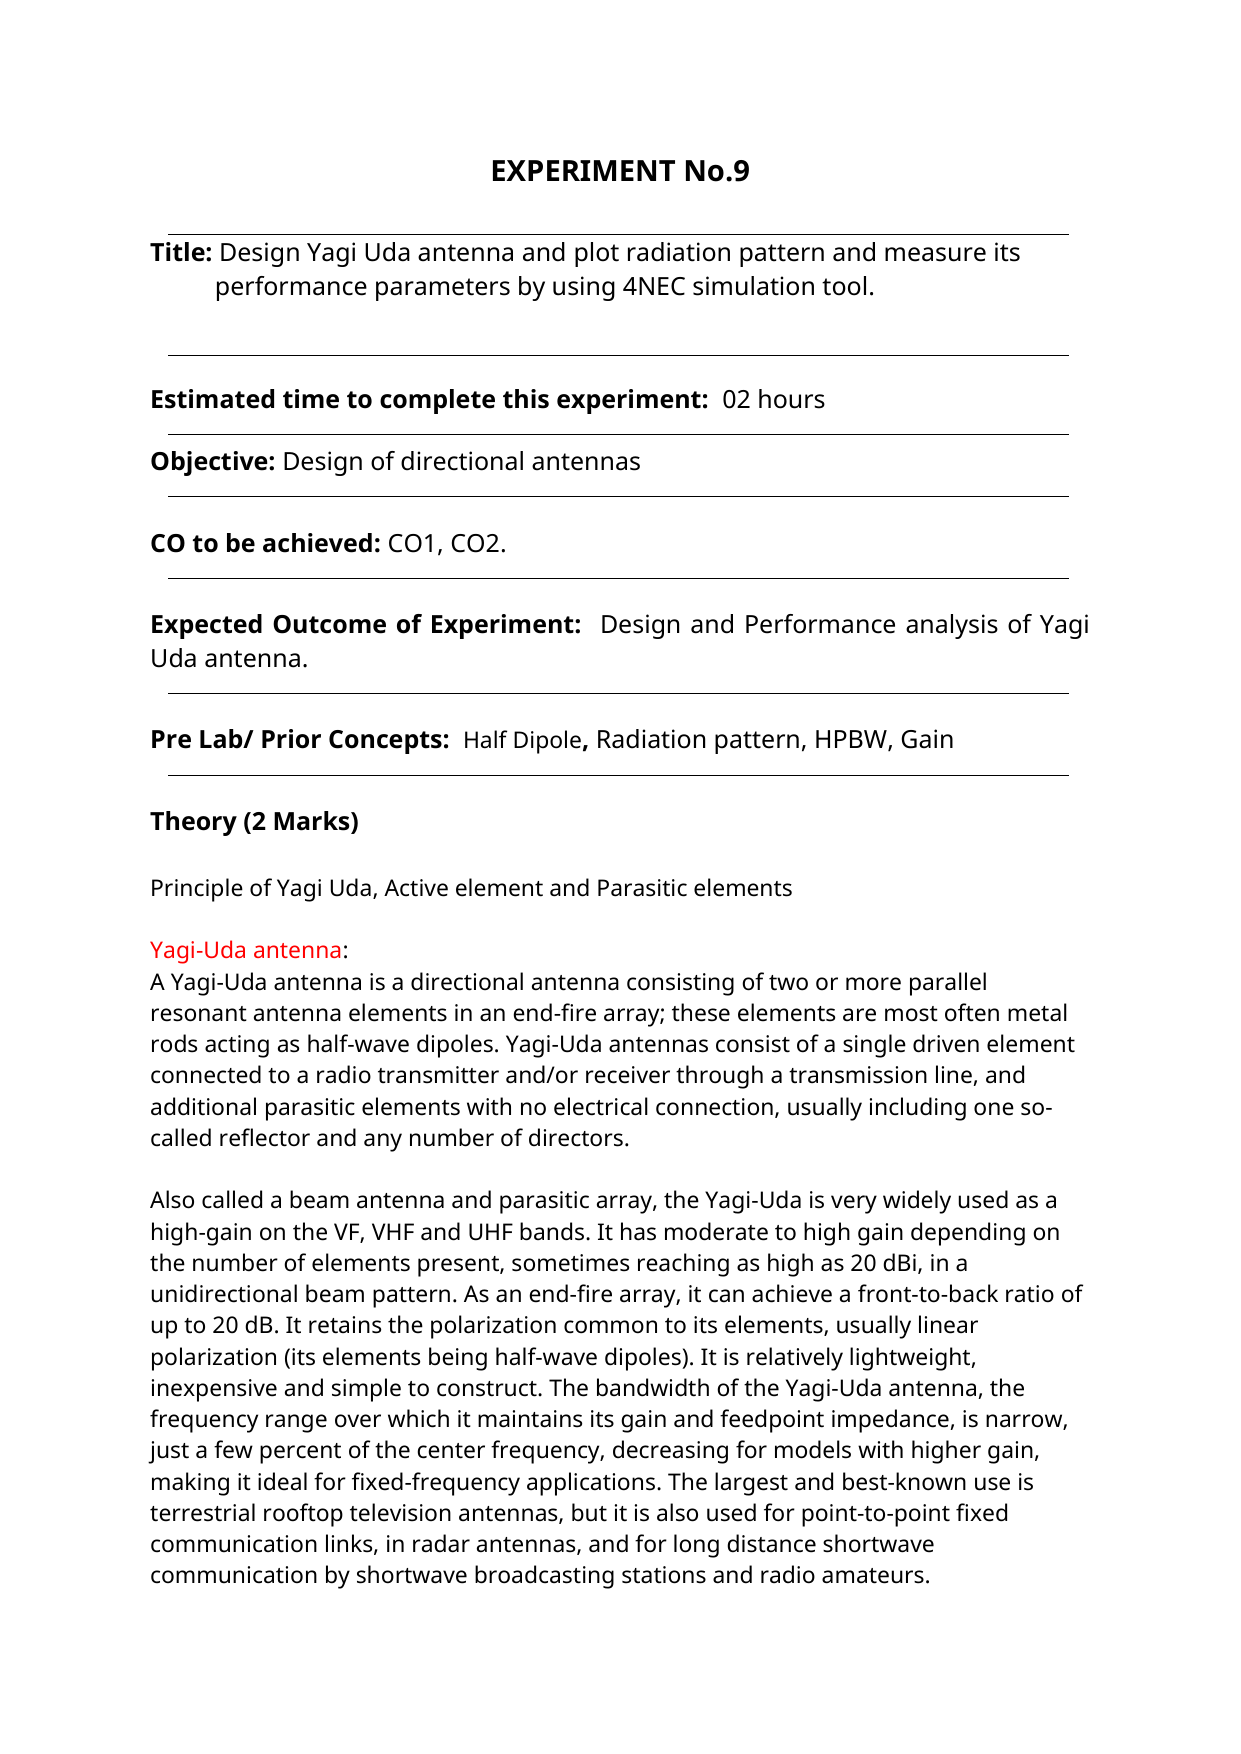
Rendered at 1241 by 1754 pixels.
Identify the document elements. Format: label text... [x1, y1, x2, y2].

text Expected Outcome of Experiment: Design and Performance analysis of Yagi Uda antenna. [150, 607, 1090, 675]
text Yagi-Uda antenna: [150, 934, 1090, 965]
text Principle of Yagi Uda, Active element and Parasitic elements [150, 872, 1090, 903]
text Theory (2 Marks) [150, 803, 1090, 838]
text EXPERIMENT No.9 [150, 150, 1090, 234]
text A Yagi-Uda antenna is a directional antenna consisting of two or more parallel resonant antenna elements in an end-fire array; these elements are most often metal rods acting as half-wave dipoles. Yagi-Uda antennas consist of a single driven element connected to a radio transmitter and/or receiver through a transmission line, and additional parasitic elements with no electrical connection, usually including one so-called reflector and any number of directors. [150, 965, 1090, 1153]
text Estimated time to complete this experiment: 02 hours [150, 381, 1090, 415]
text Title: Design Yagi Uda antenna and plot radiation pattern and measure its [150, 234, 1090, 268]
text Pre Lab/ Prior Concepts: Half Dipole, Radiation pattern, HPBW, Gain [150, 722, 1090, 756]
text performance parameters by using 4NEC simulation tool. [150, 268, 1090, 302]
text CO to be achieved: CO1, CO2. [150, 525, 1090, 559]
text Objective: Design of directional antennas [150, 444, 1090, 478]
text Also called a beam antenna and parasitic array, the Yagi-Uda is very widely used as a high-gain on the VF, VHF and UHF bands. It has moderate to high gain depending on the number of elements present, sometimes reaching as high as 20 dBi, in a unidirectional beam pattern. As an end-fire array, it can achieve a front-to-back ratio of up to 20 dB. It retains the polarization common to its elements, usually linear polarization (its elements being half-wave dipoles). It is relatively lightweight, inexpensive and simple to construct. The bandwidth of the Yagi-Uda antenna, the frequency range over which it maintains its gain and feedpoint impedance, is narrow, just a few percent of the center frequency, decreasing for models with higher gain, making it ideal for fixed-frequency applications. The largest and best-known use is terrestrial rooftop television antennas, but it is also used for point-to-point fixed communication links, in radar antennas, and for long distance shortwave communication by shortwave broadcasting stations and radio amateurs. [150, 1184, 1090, 1590]
